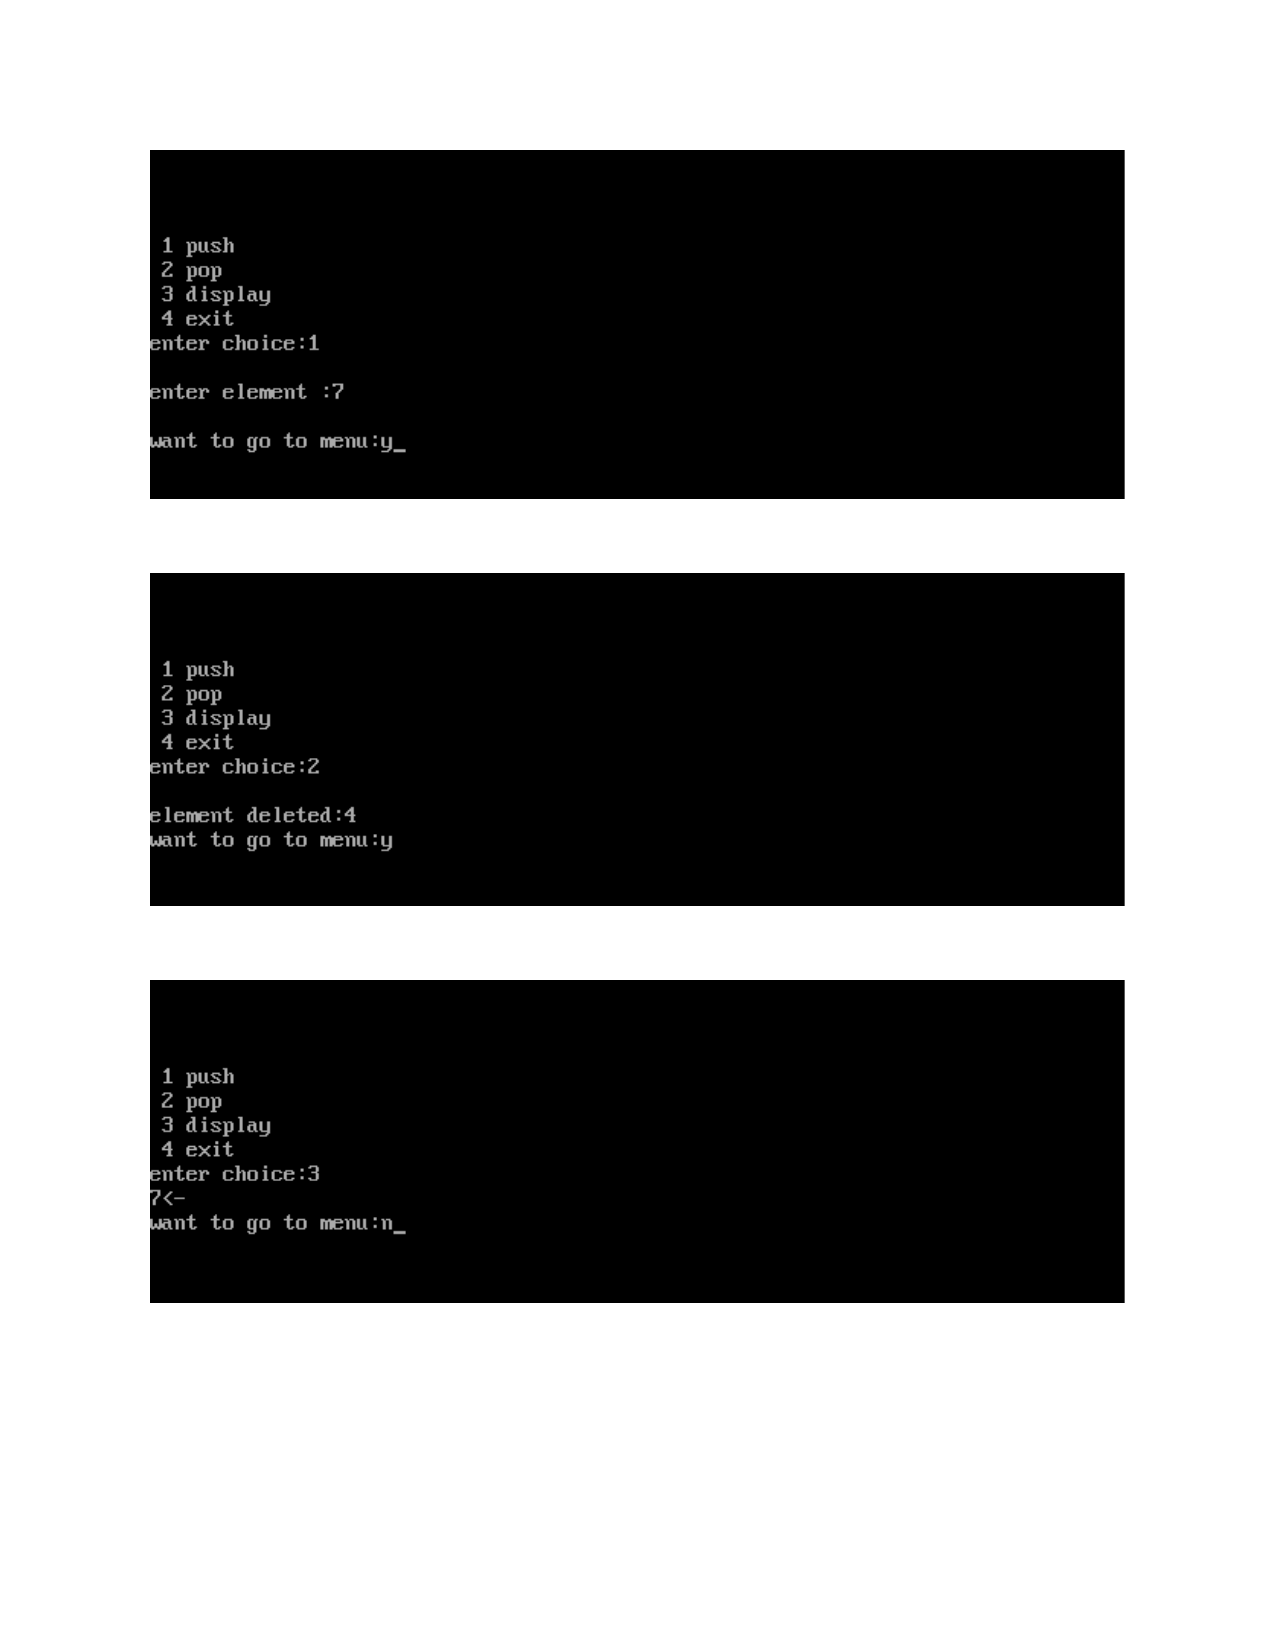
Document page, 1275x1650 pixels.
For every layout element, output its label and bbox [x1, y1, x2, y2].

picture [150, 150, 1125, 499]
picture [150, 980, 1125, 1303]
picture [150, 573, 1125, 906]
